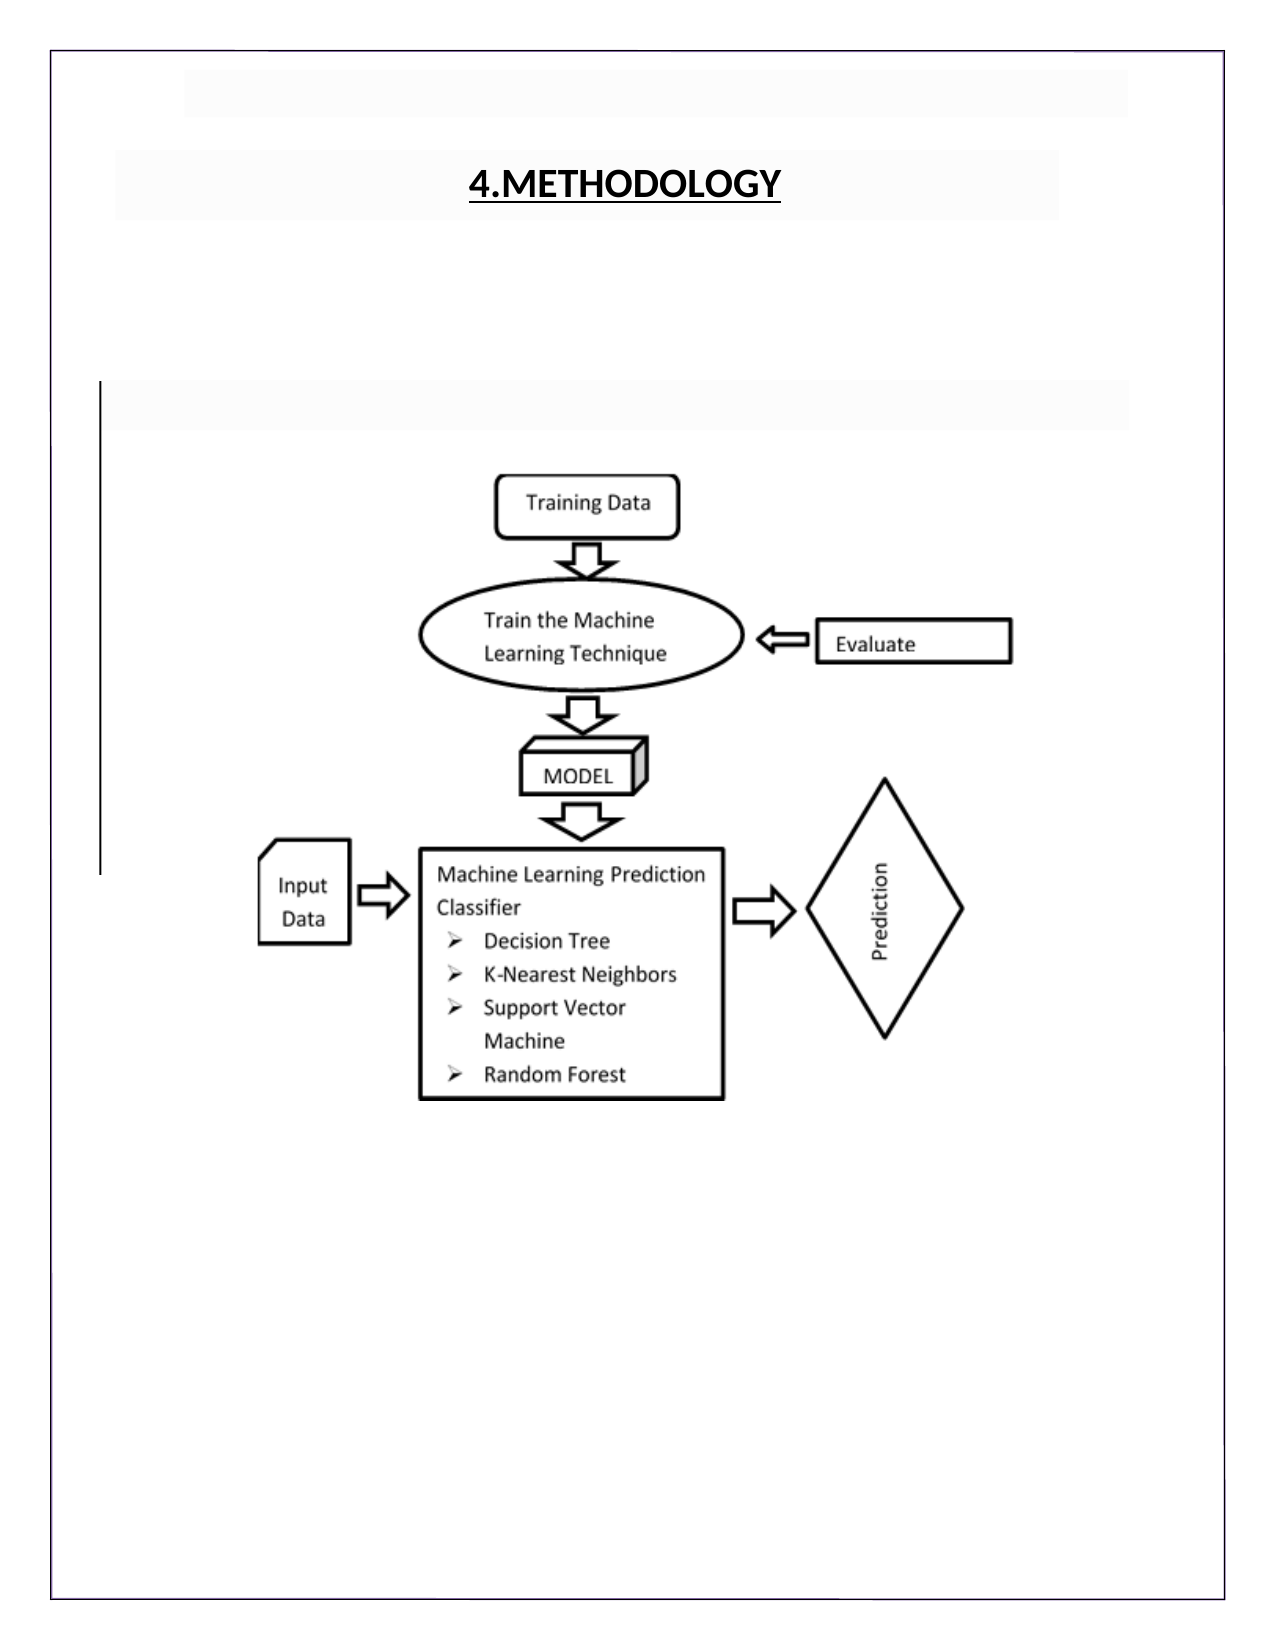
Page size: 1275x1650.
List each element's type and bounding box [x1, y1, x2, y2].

picture [99, 380, 1130, 1101]
